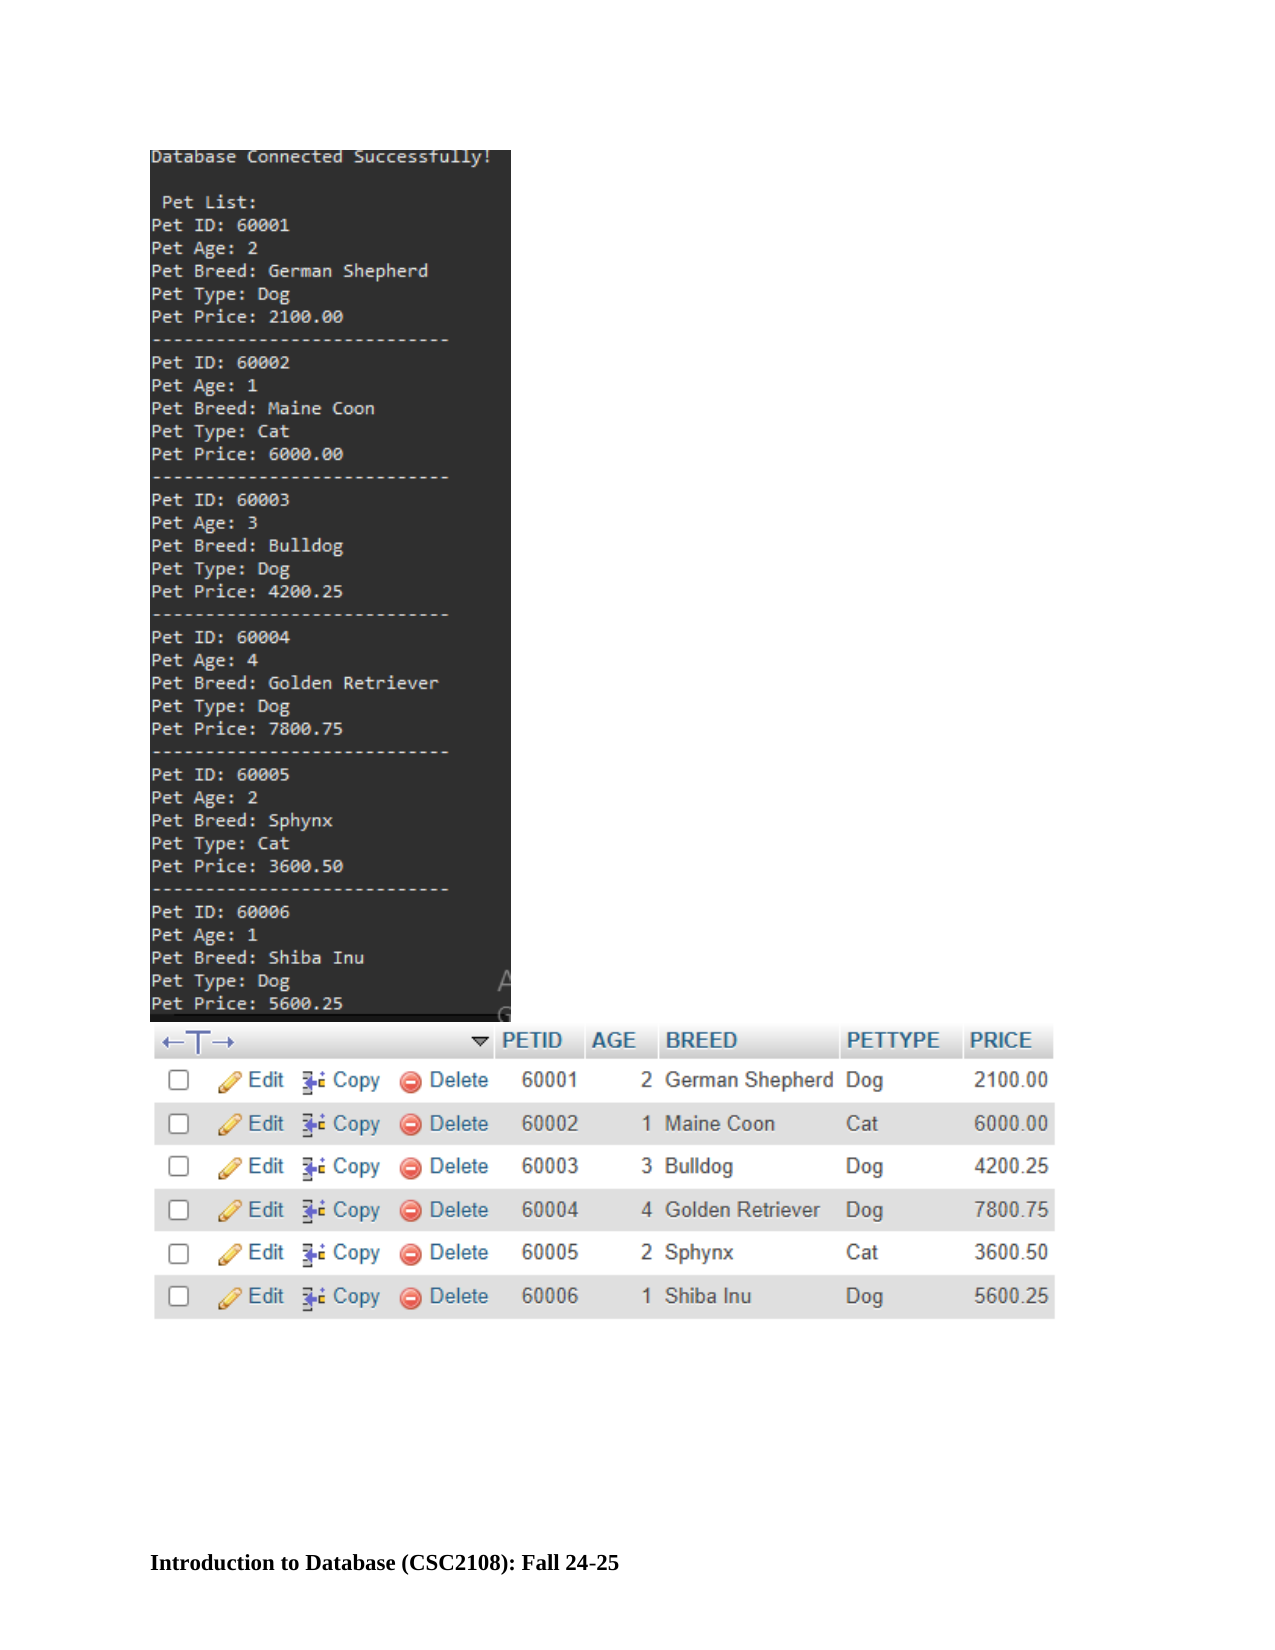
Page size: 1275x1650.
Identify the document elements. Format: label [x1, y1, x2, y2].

picture [150, 150, 511, 1022]
picture [150, 1023, 1066, 1338]
